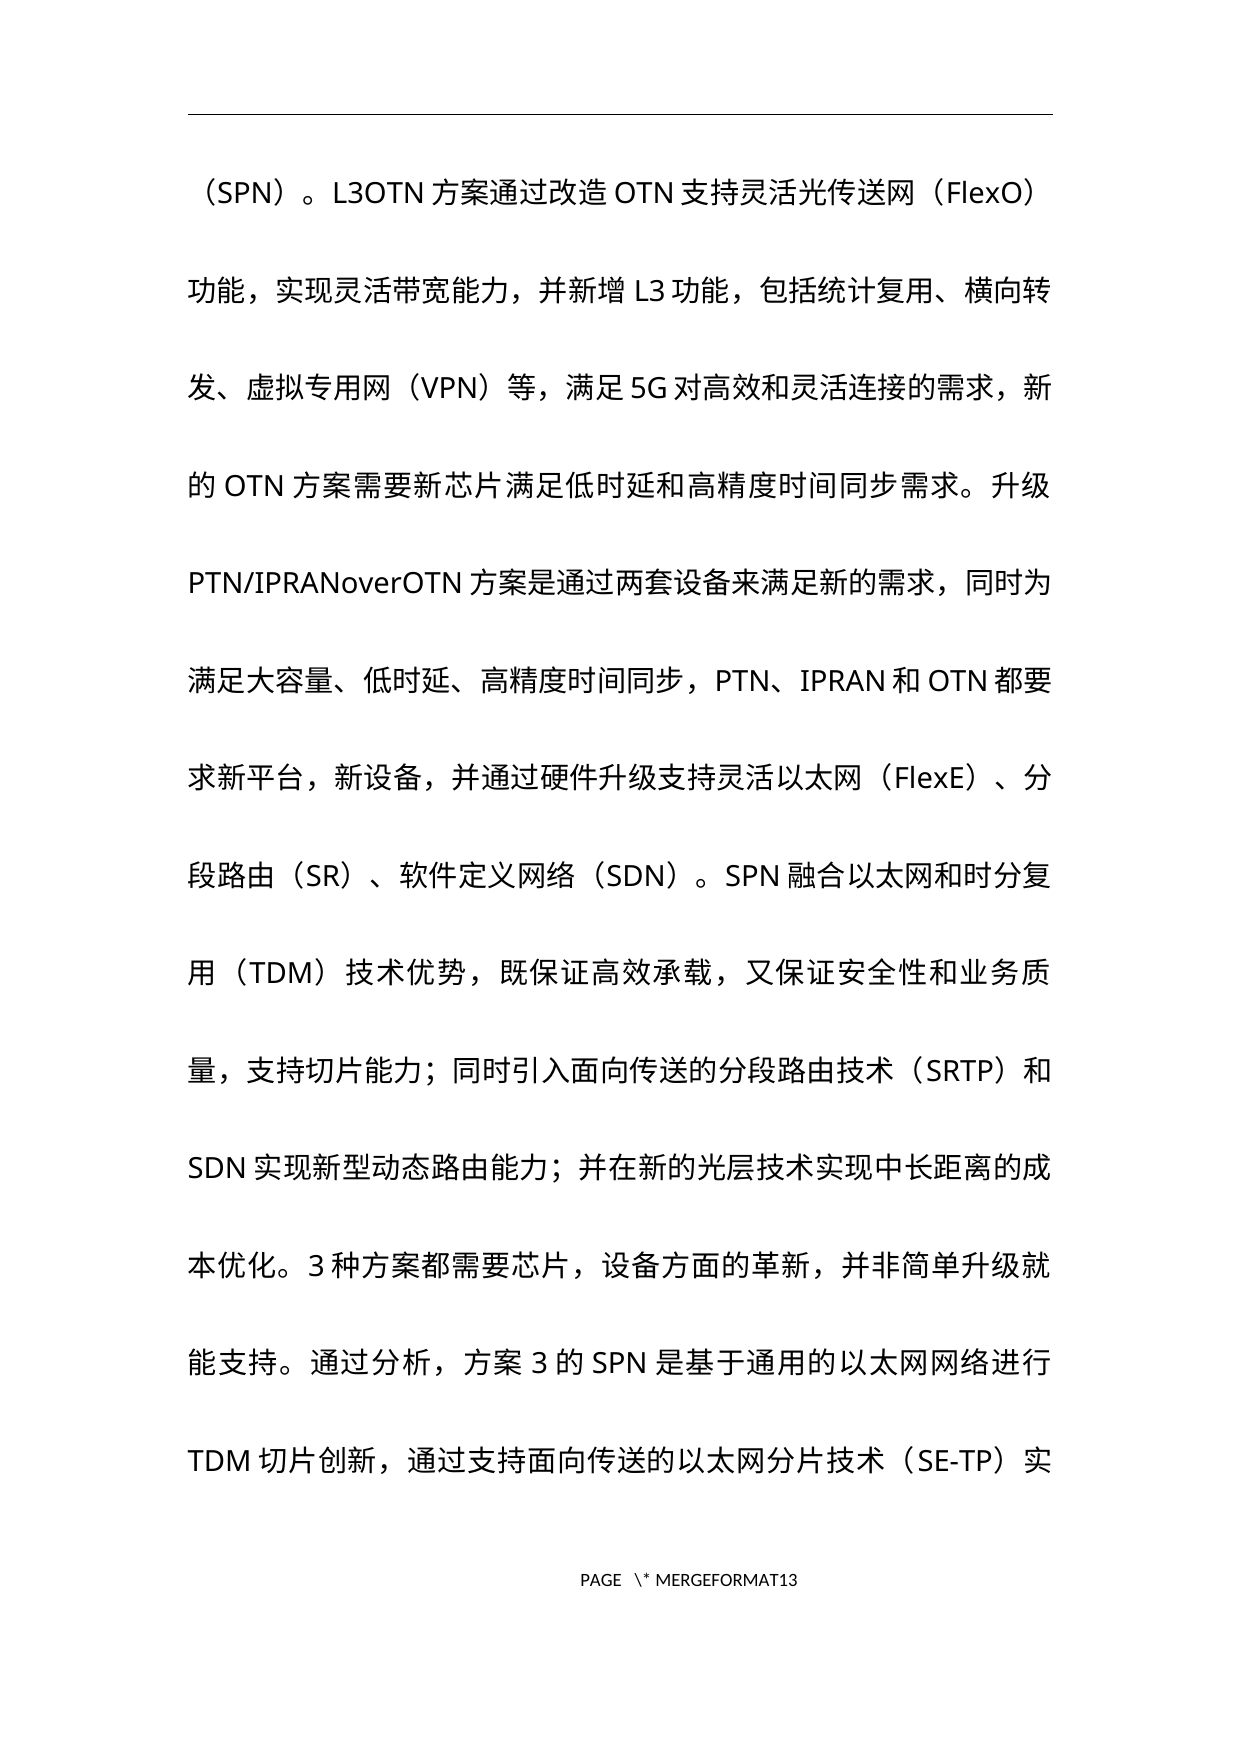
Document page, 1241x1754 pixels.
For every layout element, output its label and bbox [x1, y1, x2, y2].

text [187, 160, 1053, 1493]
